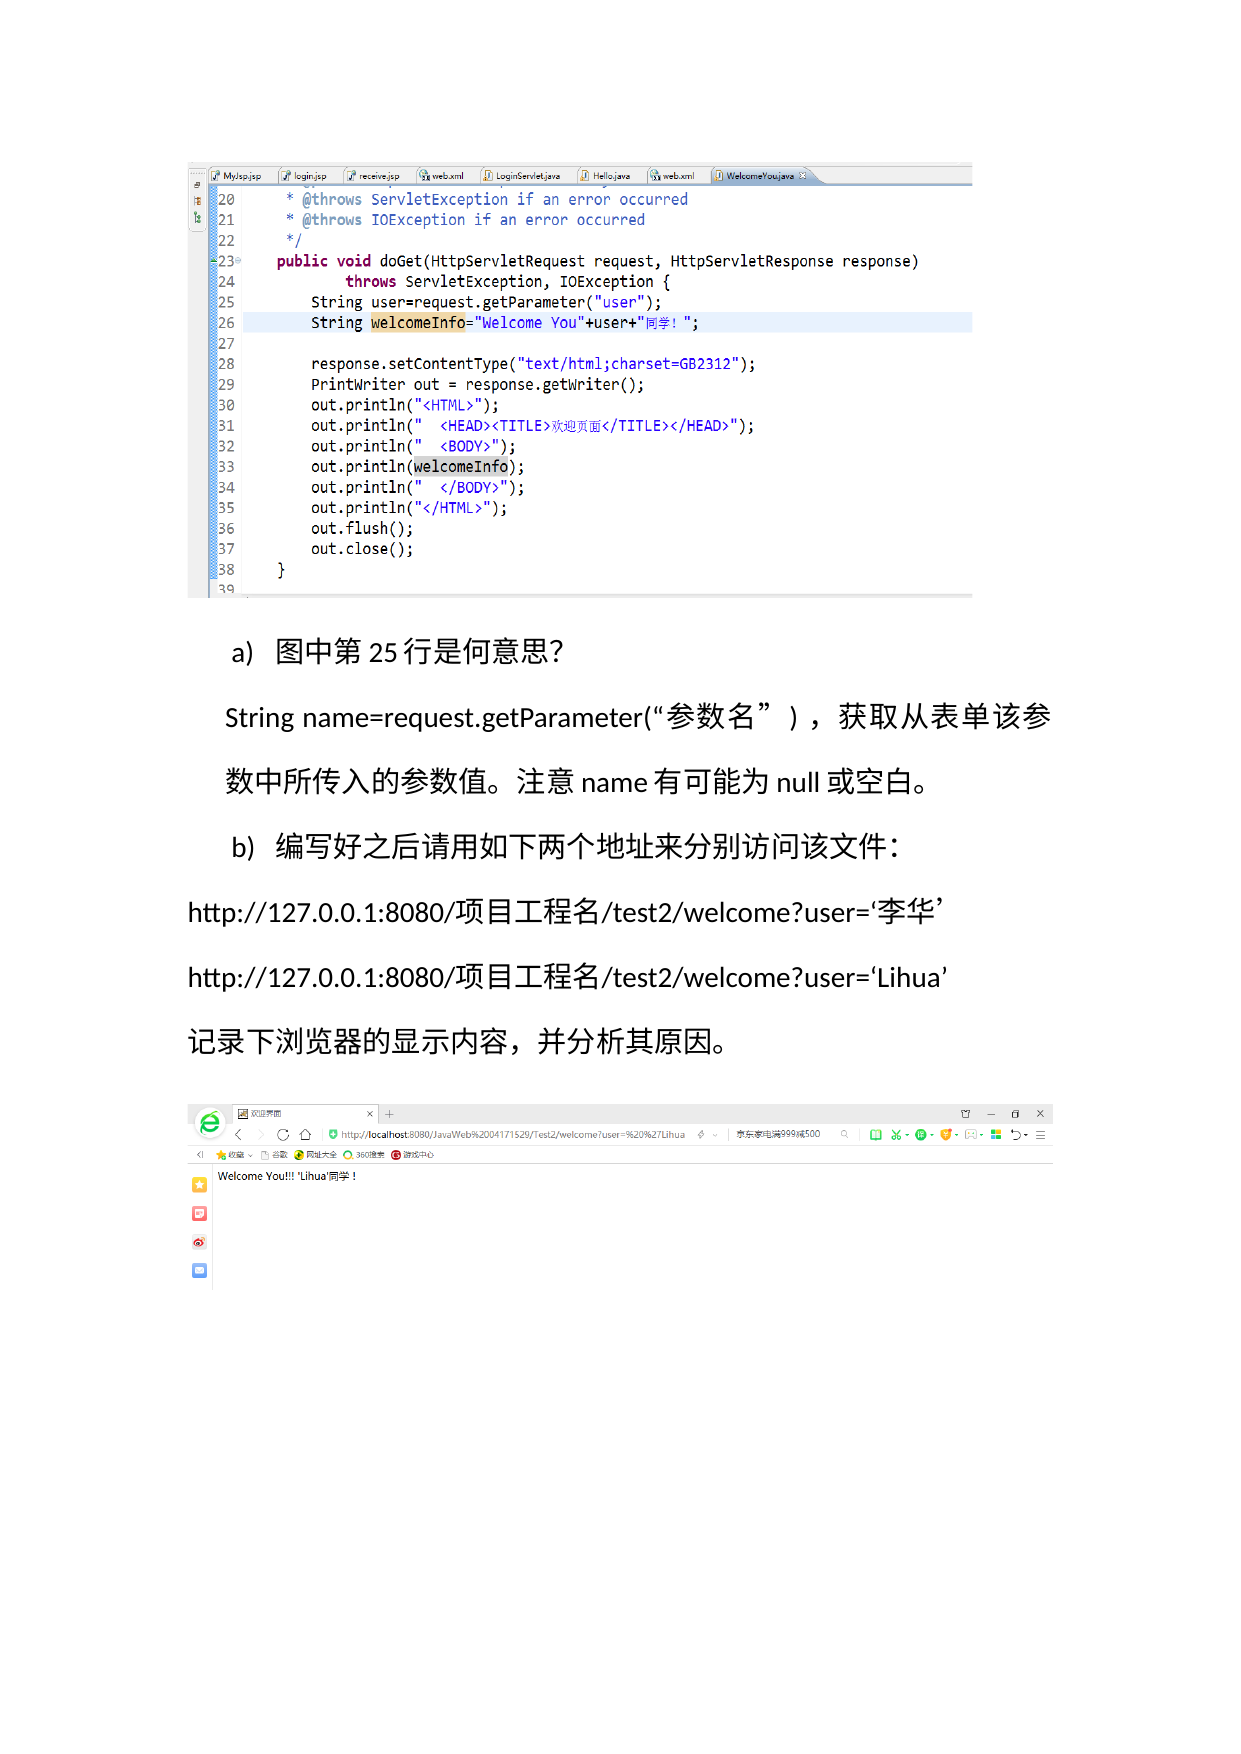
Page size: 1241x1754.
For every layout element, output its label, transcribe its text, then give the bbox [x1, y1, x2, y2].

picture [187, 1104, 1053, 1290]
list String name=request.getParameter(“参数名”) ，获取从表单该参数中所传入的参数值。注意name有可能为null或空白。 [225, 682, 1053, 812]
text http://127.0.0.1:8080/项目工程名/test2/welcome?user=‘李华’ [187, 877, 1053, 942]
list 编写好之后请用如下两个地址来分别访问该文件： [231, 812, 1053, 877]
text http://127.0.0.1:8080/项目工程名/test2/welcome?user=‘Lihua’ [187, 942, 1053, 1007]
text 记录下浏览器的显示内容，并分析其原因。 [187, 1007, 1053, 1072]
list 图中第25行是何意思？ [231, 617, 1053, 682]
picture [187, 162, 973, 598]
